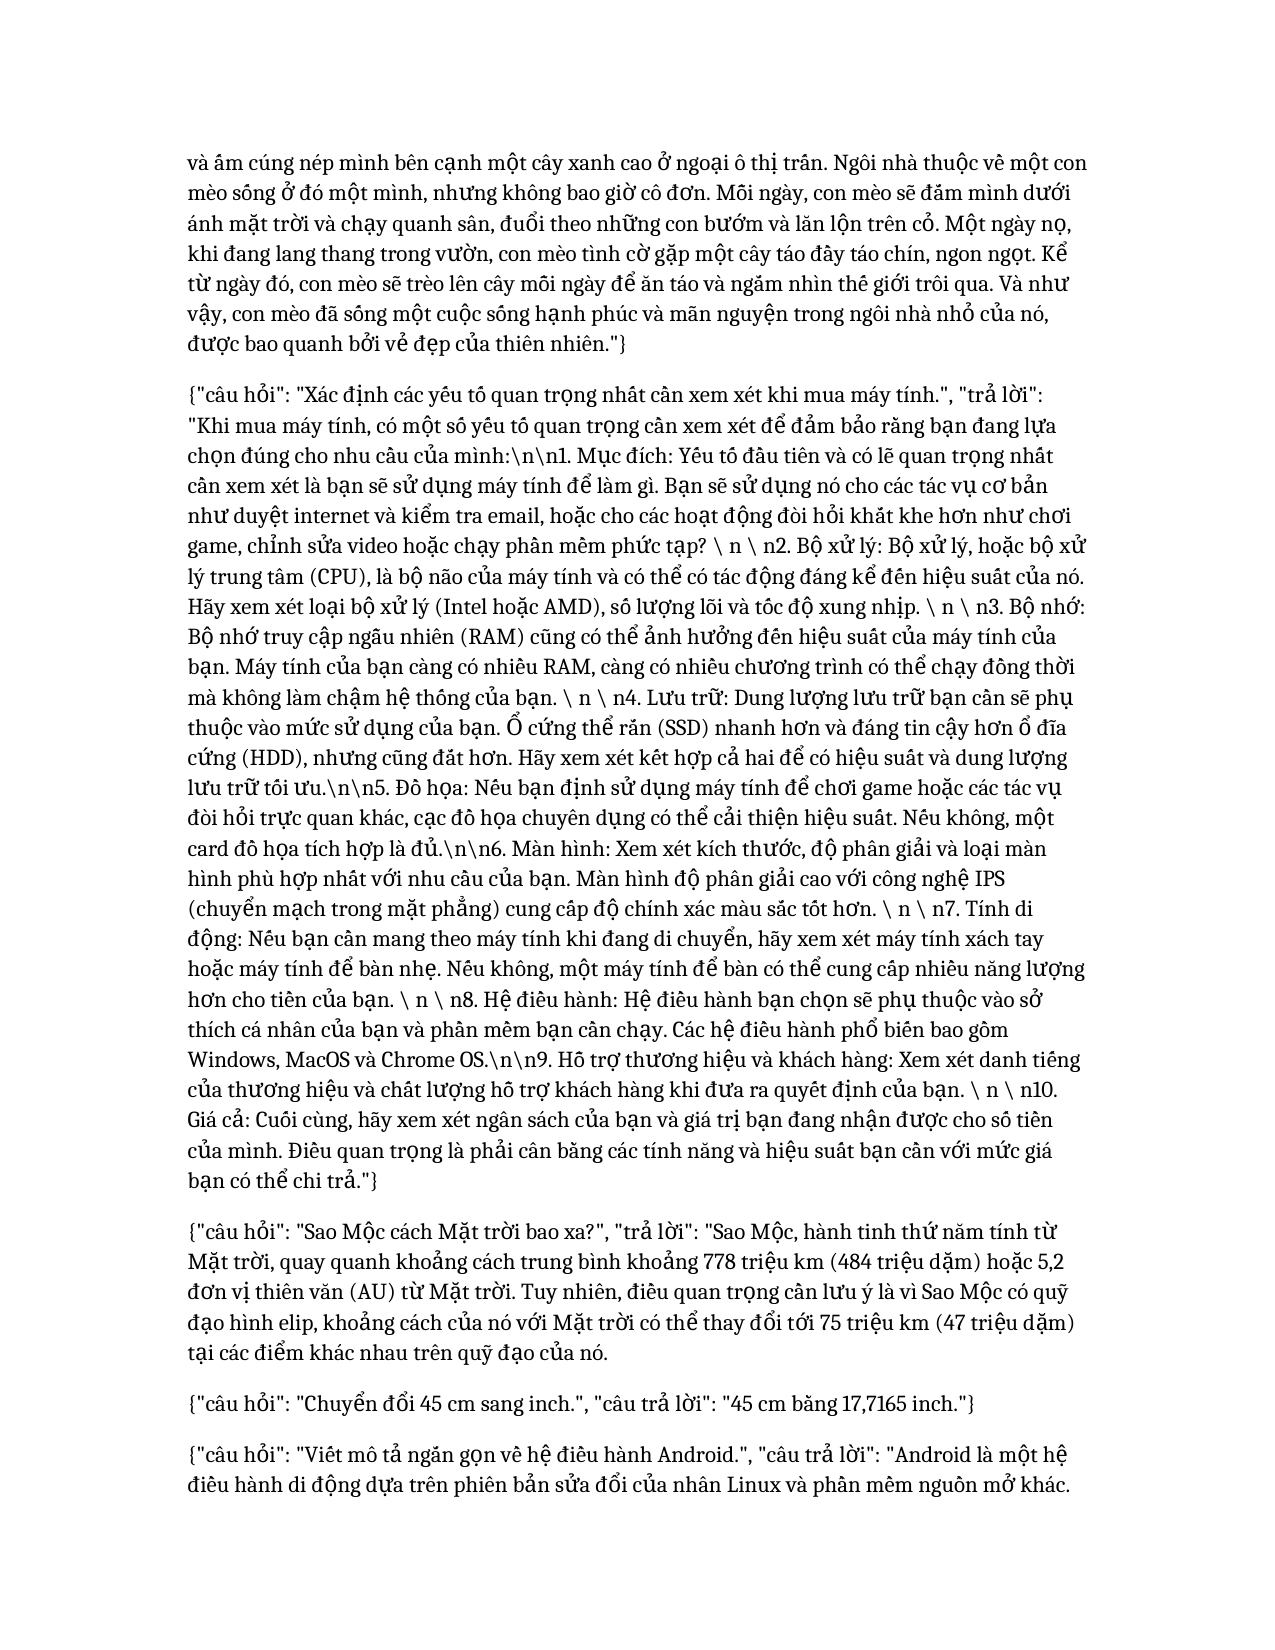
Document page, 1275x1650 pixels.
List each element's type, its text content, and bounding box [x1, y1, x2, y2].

text {"câu hỏi": "Chuyển đổi 45 cm sang inch.", "câu trả lời": "45 cm bằng 17,7165 inch."} [187, 1391, 1087, 1417]
text {"câu hỏi": "Sao Mộc cách Mặt trời bao xa?", "trả lời": "Sao Mộc, hành tinh thứ năm tính từ Mặt trời, quay quanh khoảng cách trung bình khoảng 778 triệu km (484 triệu dặm) hoặc 5,2 đơn vị thiên văn (AU) từ Mặt trời. Tuy nhiên, điều quan trọng cần lưu ý là vì Sao Mộc có quỹ đạo hình elip, khoảng cách của nó với Mặt trời có thể thay đổi tới 75 triệu km (47 triệu dặm) tại các điểm khác nhau trên quỹ đạo của nó. [187, 1219, 1087, 1366]
text {"câu hỏi": "Xác định các yếu tố quan trọng nhất cần xem xét khi mua máy tính.", "trả lời": "Khi mua máy tính, có một số yếu tố quan trọng cần xem xét để đảm bảo rằng bạn đang lựa chọn đúng cho nhu cầu của mình:\n\n1. Mục đích: Yếu tố đầu tiên và có lẽ quan trọng nhất cần xem xét là bạn sẽ sử dụng máy tính để làm gì. Bạn sẽ sử dụng nó cho các tác vụ cơ bản như duyệt internet và kiểm tra email, hoặc cho các hoạt động đòi hỏi khắt khe hơn như chơi game, chỉnh sửa video hoặc chạy phần mềm phức tạp? \ n \ n2. Bộ xử lý: Bộ xử lý, hoặc bộ xử lý trung tâm (CPU), là bộ não của máy tính và có thể có tác động đáng kể đến hiệu suất của nó. Hãy xem xét loại bộ xử lý (Intel hoặc AMD), số lượng lõi và tốc độ xung nhịp. \ n \ n3. Bộ nhớ: Bộ nhớ truy cập ngẫu nhiên (RAM) cũng có thể ảnh hưởng đến hiệu suất của máy tính của bạn. Máy tính của bạn càng có nhiều RAM, càng có nhiều chương trình có thể chạy đồng thời mà không làm chậm hệ thống của bạn. \ n \ n4. Lưu trữ: Dung lượng lưu trữ bạn cần sẽ phụ thuộc vào mức sử dụng của bạn. Ổ cứng thể rắn (SSD) nhanh hơn và đáng tin cậy hơn ổ đĩa cứng (HDD), nhưng cũng đắt hơn. Hãy xem xét kết hợp cả hai để có hiệu suất và dung lượng lưu trữ tối ưu.\n\n5. Đồ họa: Nếu bạn định sử dụng máy tính để chơi game hoặc các tác vụ đòi hỏi trực quan khác, cạc đồ họa chuyên dụng có thể cải thiện hiệu suất. Nếu không, một card đồ họa tích hợp là đủ.\n\n6. Màn hình: Xem xét kích thước, độ phân giải và loại màn hình phù hợp nhất với nhu cầu của bạn. Màn hình độ phân giải cao với công nghệ IPS (chuyển mạch trong mặt phẳng) cung cấp độ chính xác màu sắc tốt hơn. \ n \ n7. Tính di động: Nếu bạn cần mang theo máy tính khi đang di chuyển, hãy xem xét máy tính xách tay hoặc máy tính để bàn nhẹ. Nếu không, một máy tính để bàn có thể cung cấp nhiều năng lượng hơn cho tiền của bạn. \ n \ n8. Hệ điều hành: Hệ điều hành bạn chọn sẽ phụ thuộc vào sở thích cá nhân của bạn và phần mềm bạn cần chạy. Các hệ điều hành phổ biến bao gồm Windows, MacOS và Chrome OS.\n\n9. Hỗ trợ thương hiệu và khách hàng: Xem xét danh tiếng của thương hiệu và chất lượng hỗ trợ khách hàng khi đưa ra quyết định của bạn. \ n \ n10. Giá cả: Cuối cùng, hãy xem xét ngân sách của bạn và giá trị bạn đang nhận được cho số tiền của mình. Điều quan trọng là phải cân bằng các tính năng và hiệu suất bạn cần với mức giá bạn có thể chi trả."} [187, 382, 1087, 1194]
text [187, 150, 1087, 358]
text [187, 1442, 1087, 1498]
